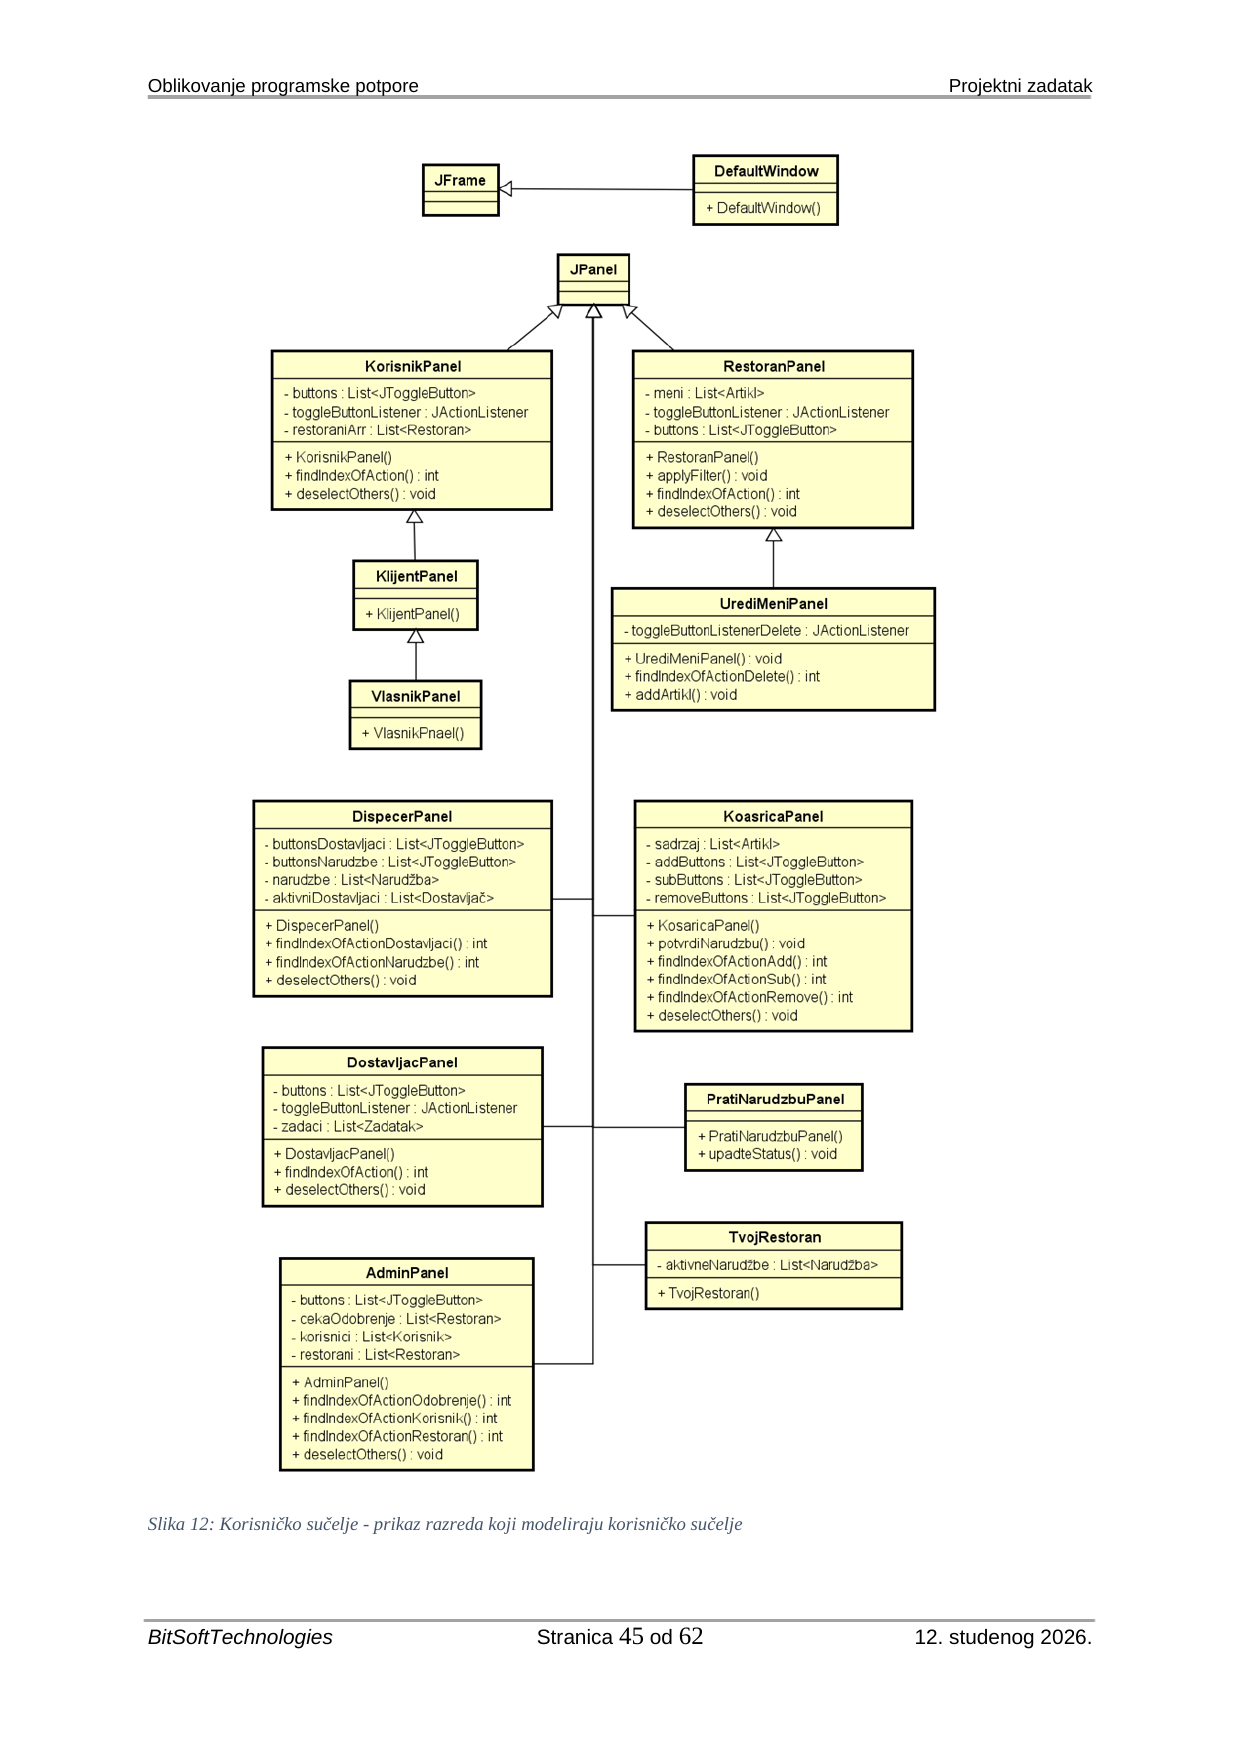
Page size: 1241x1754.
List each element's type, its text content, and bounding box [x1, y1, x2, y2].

text Slika 12: Korisničko sučelje - prikaz razreda koji modeliraju korisničko sučelje [148, 1513, 1093, 1535]
picture [147, 95, 1092, 99]
picture [147, 147, 1069, 1499]
